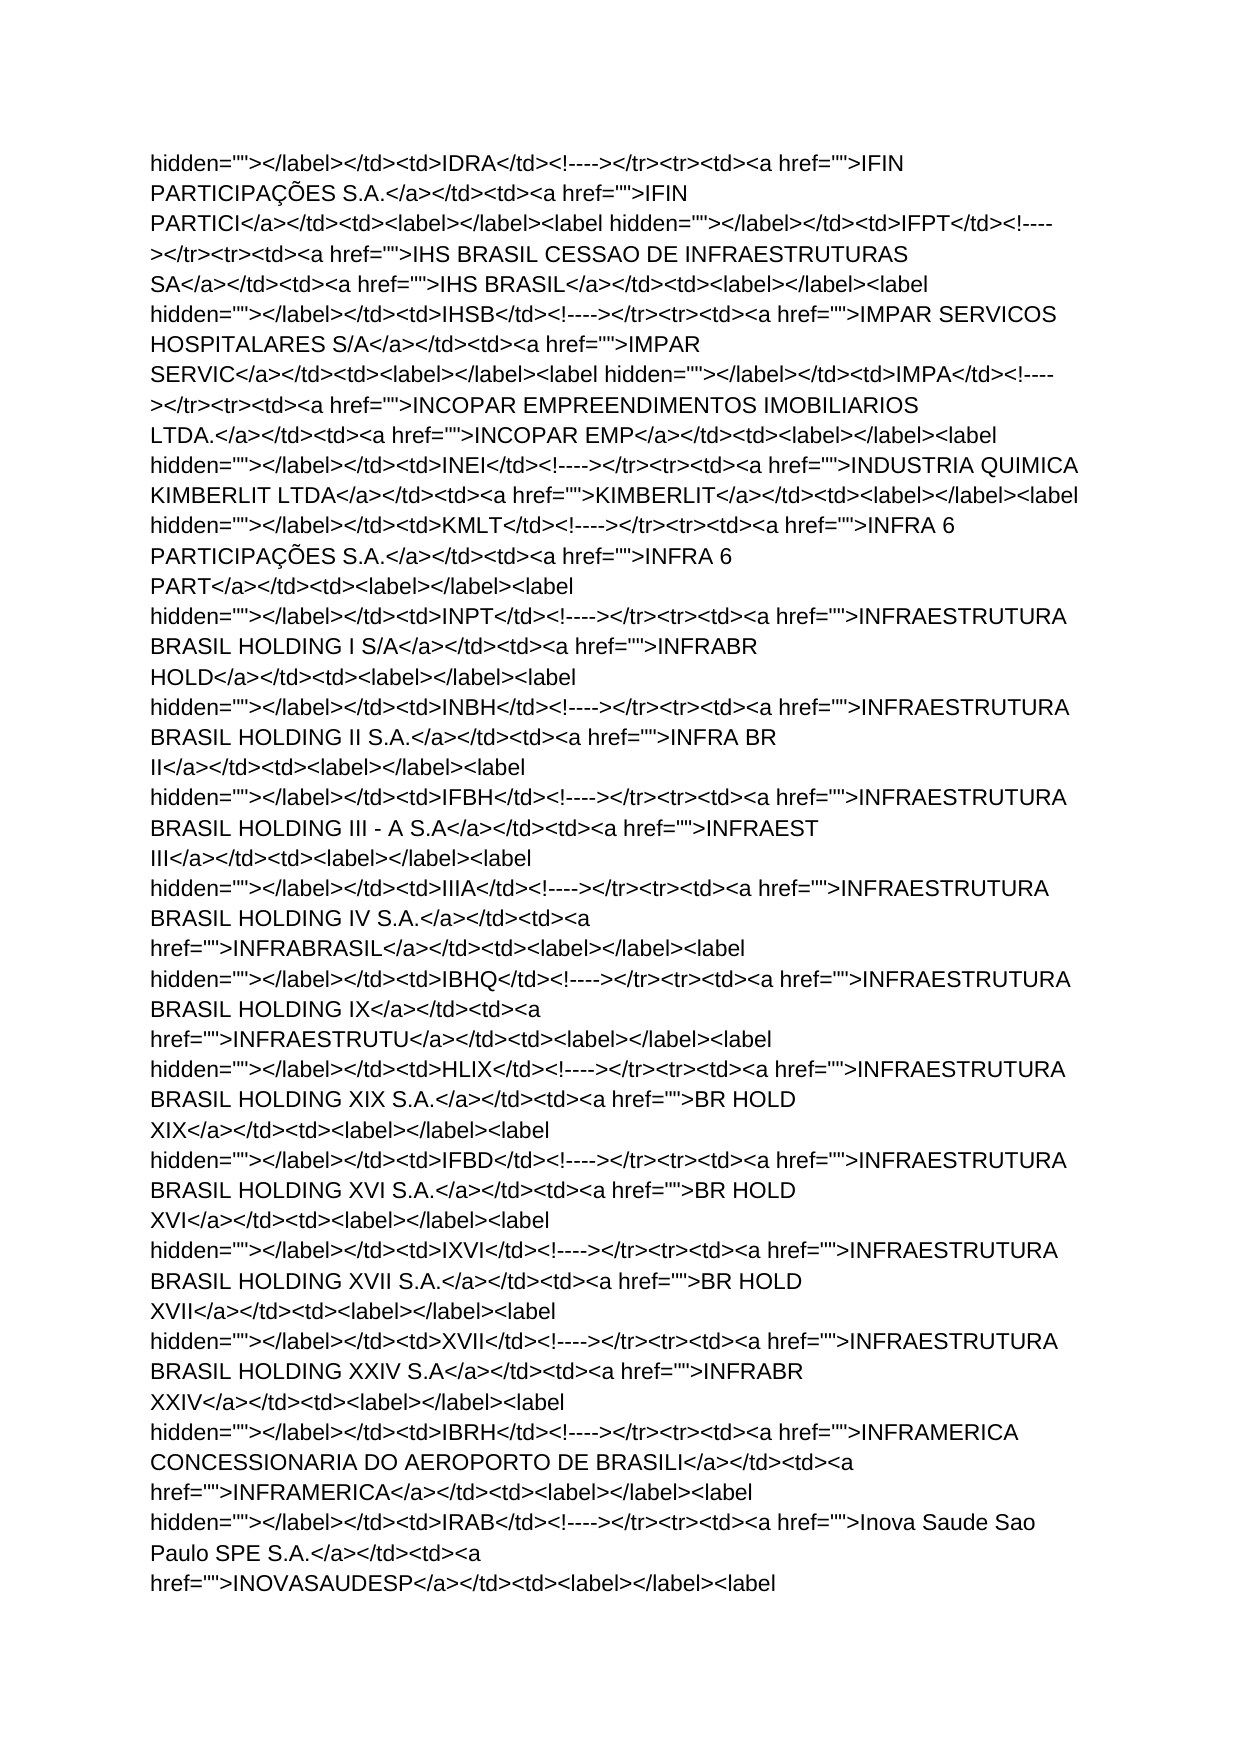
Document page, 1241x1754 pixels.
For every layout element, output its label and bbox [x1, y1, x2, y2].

text [150, 150, 1090, 1596]
